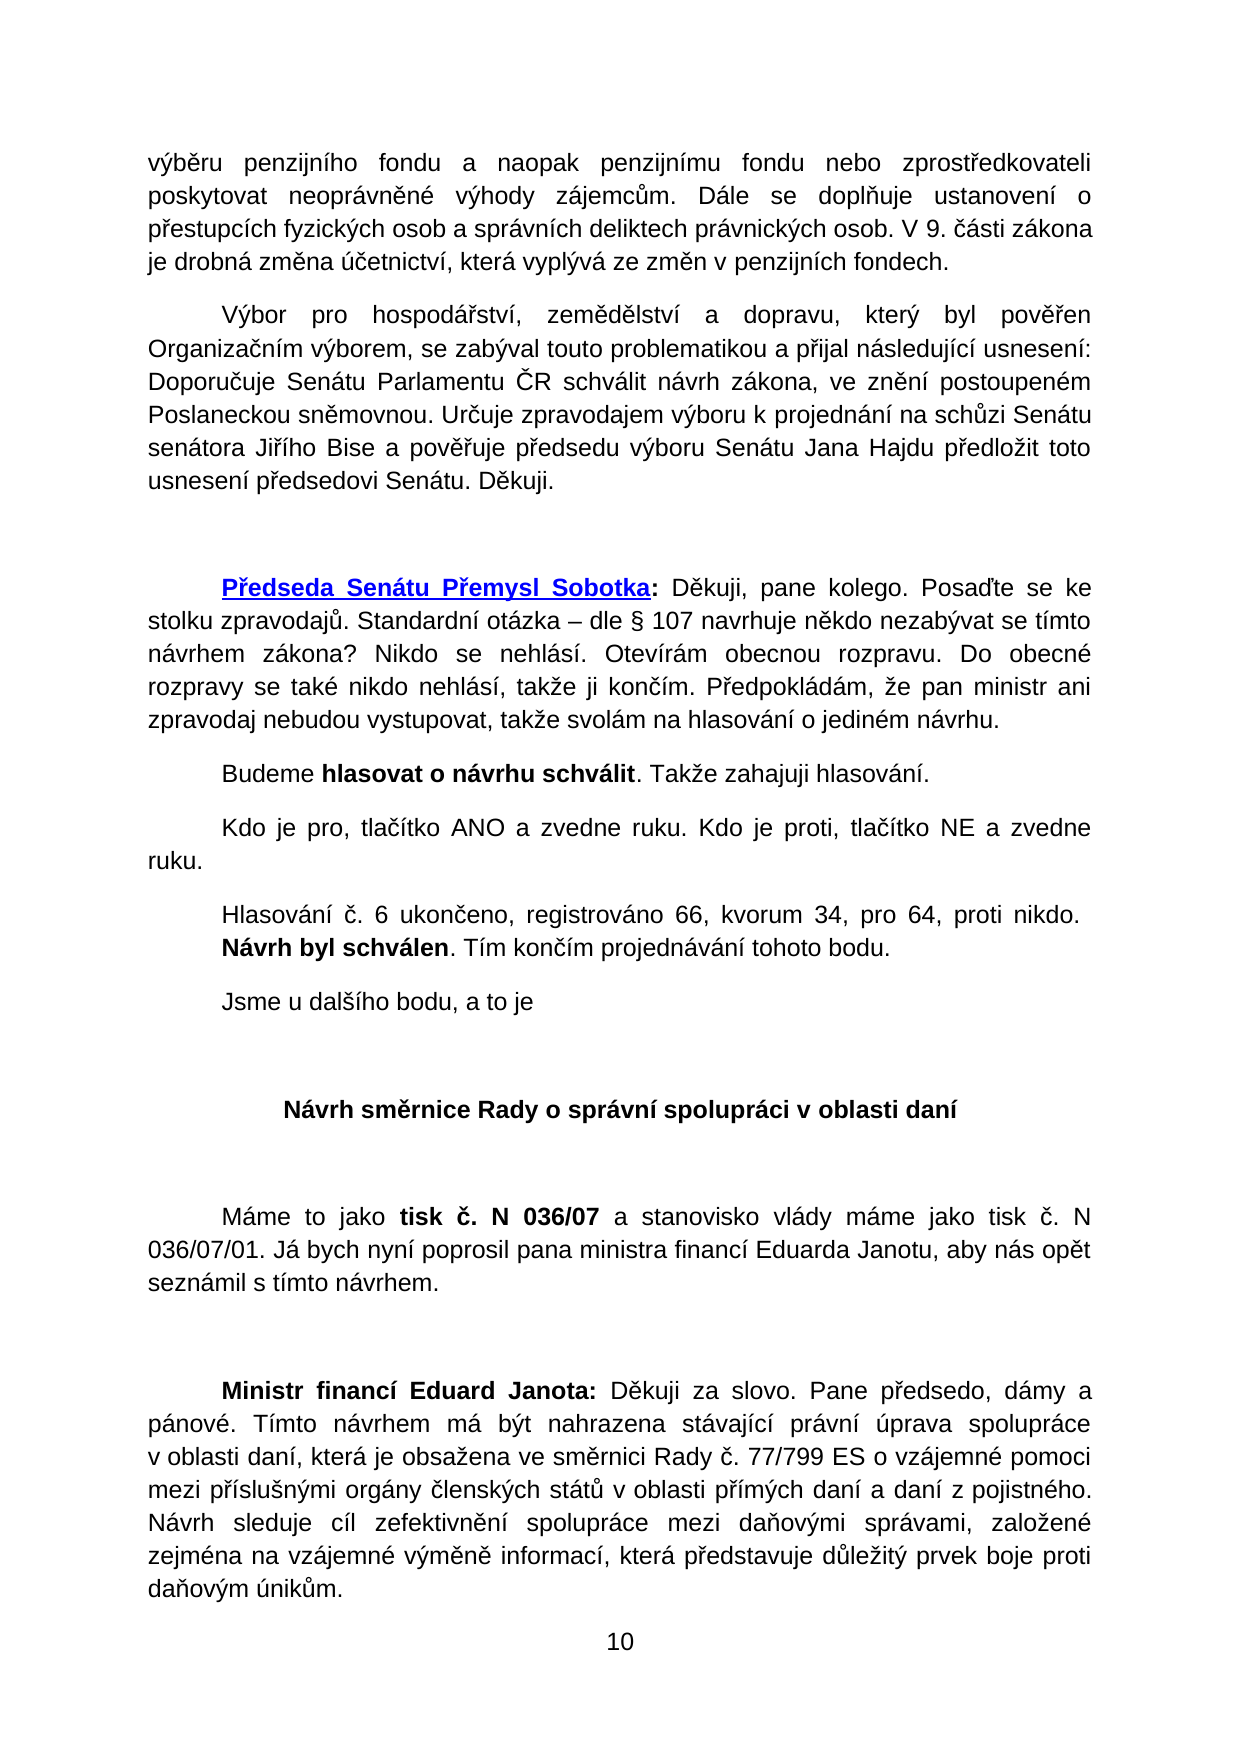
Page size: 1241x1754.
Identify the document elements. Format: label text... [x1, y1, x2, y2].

text Předseda Senátu Přemysl Sobotka: Děkuji, pane kolego. Posaďte se ke stolku zpravodajů. Standardní otázka – dle § 107 navrhuje někdo nezabývat se tímto návrhem zákona? Nikdo se nehlásí. Otevírám obecnou rozpravu. Do obecné rozpravy se také nikdo nehlásí, takže ji končím. Předpokládám, že pan ministr ani zpravodaj nebudou vystupovat, takže svolám na hlasování o jediném návrhu. [148, 573, 1093, 734]
text Hlasování č. 6 ukončeno, registrováno 66, kvorum 34, pro 64, proti nikdo. Návrh byl schválen. Tím končím projednávání tohoto bodu. [148, 900, 1093, 962]
text Máme to jako tisk č. N 036/07 a stanovisko vlády máme jako tisk č. N 036/07/01. Já bych nyní poprosil pana ministra financí Eduarda Janotu, aby nás opět seznámil s tímto návrhem. [148, 1202, 1093, 1297]
text Jsme u dalšího bodu, a to je [148, 987, 1093, 1016]
text Návrh směrnice Rady o správní spolupráci v oblasti daní [148, 1094, 1093, 1123]
text Ministr financí Eduard Janota: Děkuji za slovo. Pane předsedo, dámy a pánové. Tímto návrhem má být nahrazena stávající právní úprava spolupráce v oblasti daní, která je obsažena ve směrnici Rady č. 77/799 ES o vzájemné pomoci mezi příslušnými orgány členských států v oblasti přímých daní a daní z pojistného. Návrh sleduje cíl zefektivnění spolupráce mezi daňovými správami, založené zejména na vzájemné výměně informací, která představuje důležitý prvek boje proti daňovým únikům. [148, 1376, 1093, 1603]
text Budeme hlasovat o návrhu schválit. Takže zahajuji hlasování. [148, 759, 1093, 788]
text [148, 148, 1093, 275]
text Výbor pro hospodářství, zemědělství a dopravu, který byl pověřen Organizačním výborem, se zabýval touto problematikou a přijal následující usnesení: Doporučuje Senátu Parlamentu ČR schválit návrh zákona, ve znění postoupeném Poslaneckou sněmovnou. Určuje zpravodajem výboru k projednání na schůzi Senátu senátora Jiřího Bise a pověřuje předsedu výboru Senátu Jana Hajdu předložit toto usnesení předsedovi Senátu. Děkuji. [148, 301, 1093, 494]
text Kdo je pro, tlačítko ANO a zvedne ruku. Kdo je proti, tlačítko NE a zvedne ruku. [148, 813, 1093, 875]
